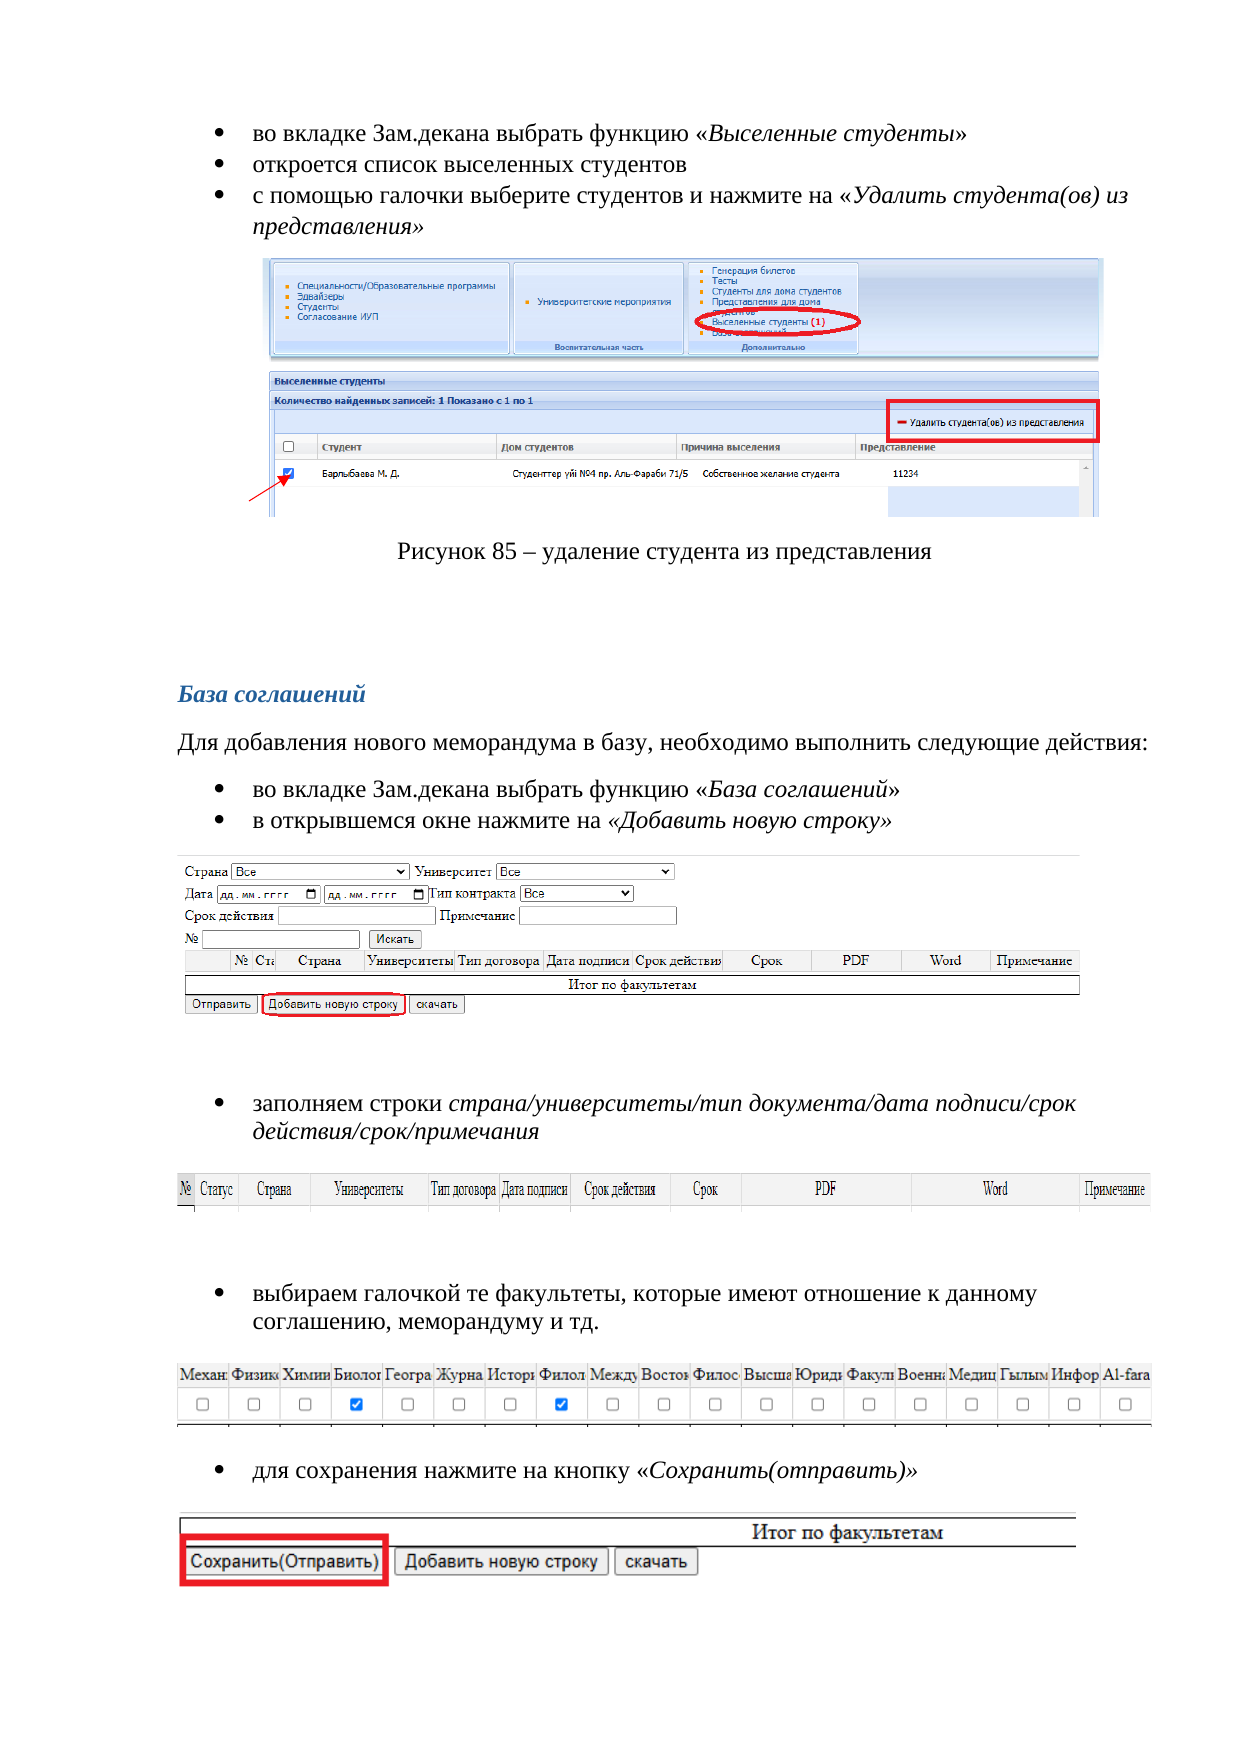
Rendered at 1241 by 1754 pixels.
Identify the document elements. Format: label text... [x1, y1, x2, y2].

picture [177, 1363, 1152, 1427]
picture [177, 1173, 1151, 1212]
list в открывшемся окне нажмите на «Добавить новую строку» [215, 805, 1152, 834]
picture [262, 258, 1104, 517]
list откроется список выселенных студентов [215, 149, 1152, 178]
list выбираем галочкой те факультеты, которые имеют отношение к данному соглашению, меморандуму и тд. [215, 1278, 1152, 1335]
text Рисунок 85 – удаление студента из представления [177, 536, 1152, 564]
picture [177, 853, 1080, 1022]
list во вкладке Зам.декана выбрать функцию «База соглашений» [215, 774, 1152, 803]
list с помощью галочки выберите студентов и нажмите на «Удалить студента(ов) из представления» [215, 180, 1152, 240]
list заполняем строки страна/университеты/тип документа/дата подписи/срок действия/срок/примечания [215, 1088, 1152, 1145]
list во вкладке Зам.декана выбрать функцию «Выселенные студенты» [215, 118, 1152, 147]
picture [177, 1512, 1076, 1596]
list для сохранения нажмите на кнопку «Сохранить(отправить)» [215, 1455, 1152, 1484]
text База соглашений [177, 679, 1152, 708]
text Для добавления нового меморандума в базу, необходимо выполнить следующие действия: [177, 727, 1152, 755]
